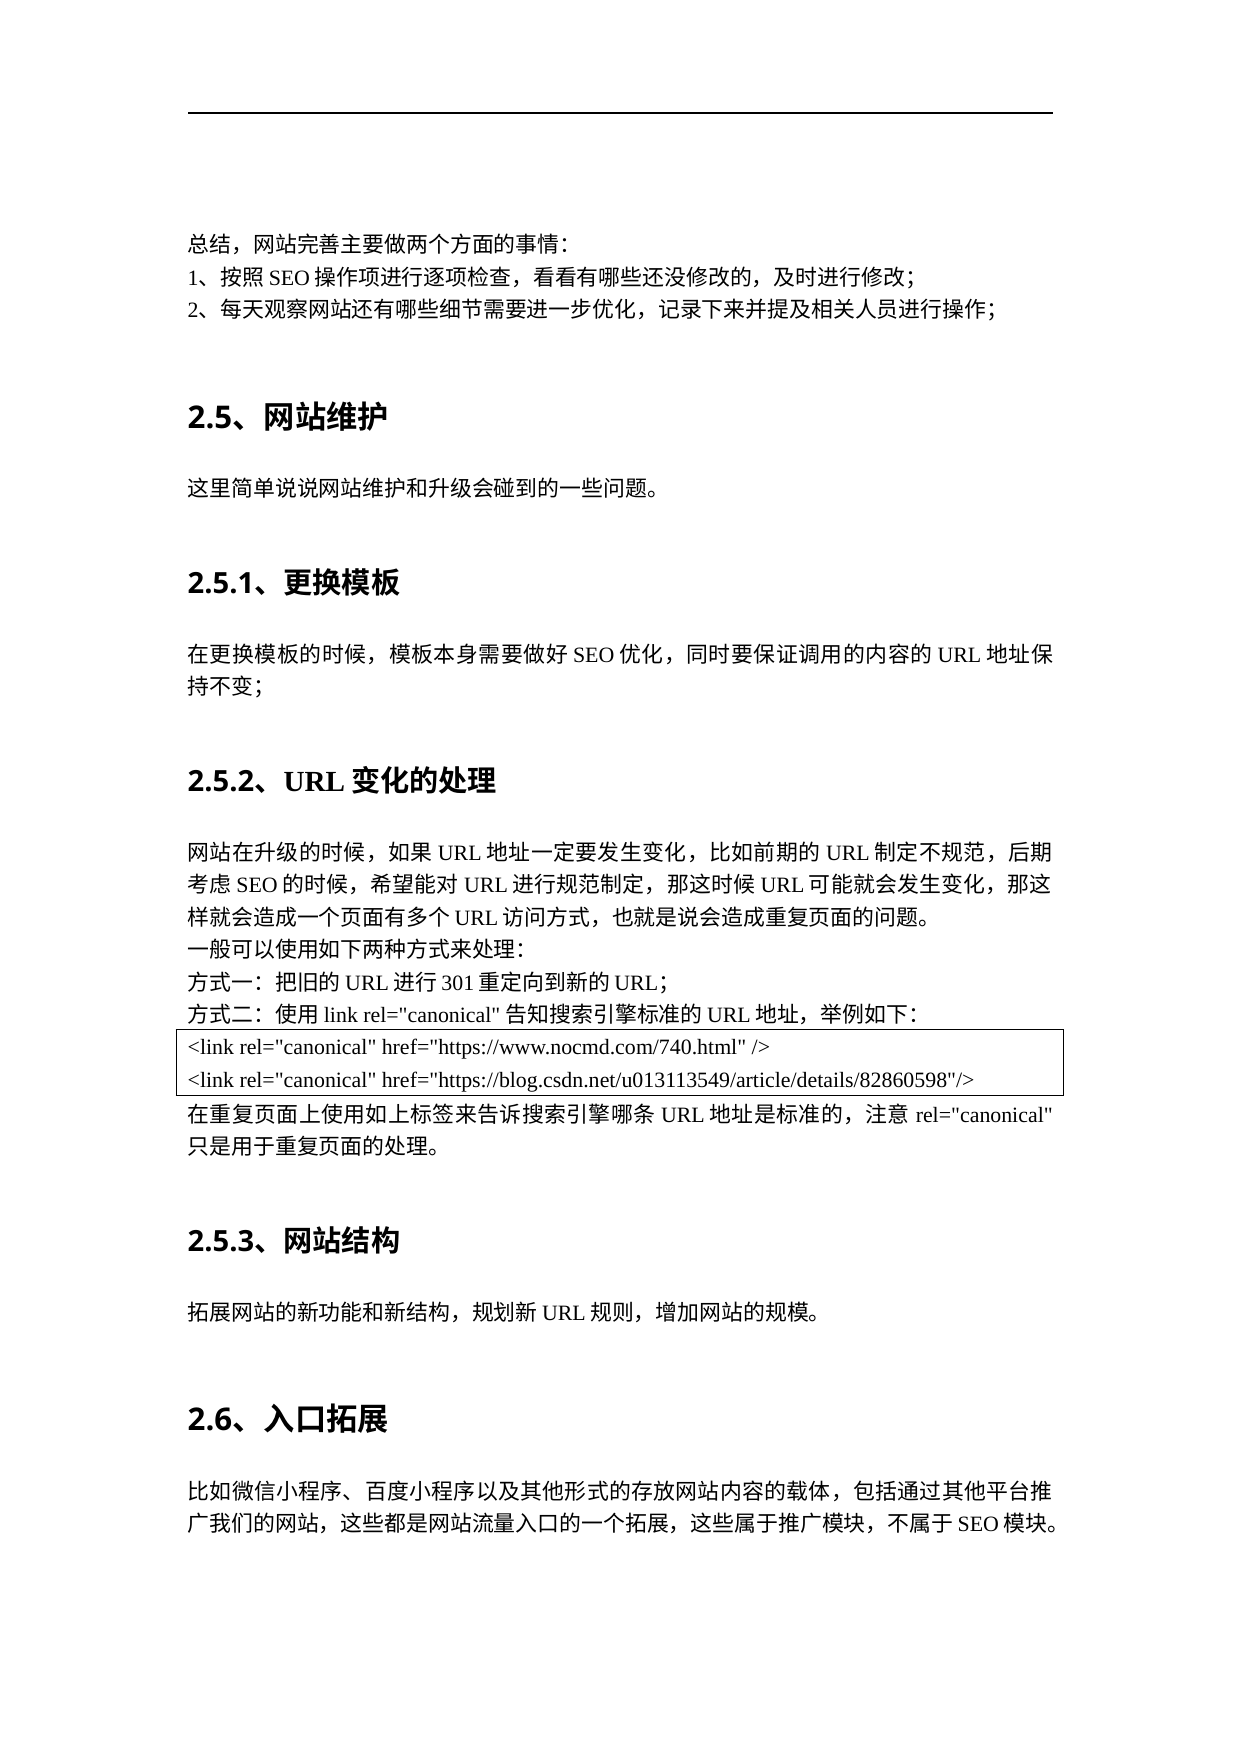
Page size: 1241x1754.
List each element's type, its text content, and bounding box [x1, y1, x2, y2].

subtitle 网站结构 [187, 1206, 1053, 1271]
text 在重复页面上使用如上标签来告诉搜索引擎哪条URL地址是标准的，注意 rel="canonical" 只是用于重复页面的处理。 [187, 1096, 1053, 1161]
subtitle URL变化的处理 [187, 746, 1053, 811]
subtitle 更换模板 [187, 548, 1053, 613]
table_header <link rel="canonical" href="https://www.nocmd.com/740.html" /> <link rel="canonical" href="https://blog.csdn.net/u013113549/article/details/82860598"/> [177, 1030, 1063, 1095]
text 方式一：把旧的URL进行301重定向到新的URL； [187, 964, 1053, 997]
list 按照SEO操作项进行逐项检查，看看有哪些还没修改的，及时进行修改； [187, 259, 1053, 292]
subtitle 入口拓展 [187, 1384, 1053, 1449]
text 拓展网站的新功能和新结构，规划新URL规则，增加网站的规模。 [187, 1294, 1053, 1327]
subtitle 网站维护 [187, 382, 1053, 447]
text 这里简单说说网站维护和升级会碰到的一些问题。 [187, 471, 1053, 503]
text 比如微信小程序、百度小程序以及其他形式的存放网站内容的载体，包括通过其他平台推广我们的网站，这些都是网站流量入口的一个拓展，这些属于推广模块，不属于SEO模块。 [187, 1473, 1053, 1538]
text 方式二：使用 link rel="canonical" 告知搜索引擎标准的URL地址，举例如下： [187, 997, 1053, 1029]
text 网站在升级的时候，如果URL地址一定要发生变化，比如前期的URL制定不规范，后期考虑SEO的时候，希望能对URL进行规范制定，那这时候URL可能就会发生变化，那这样就会造成一个页面有多个URL访问方式，也就是说会造成重复页面的问题。 [187, 834, 1053, 932]
text 在更换模板的时候，模板本身需要做好SEO优化，同时要保证调用的内容的URL地址保持不变； [187, 636, 1053, 701]
text 一般可以使用如下两种方式来处理： [187, 932, 1053, 964]
text 总结，网站完善主要做两个方面的事情： [187, 227, 1053, 259]
list 每天观察网站还有哪些细节需要进一步优化，记录下来并提及相关人员进行操作； [187, 292, 1053, 324]
